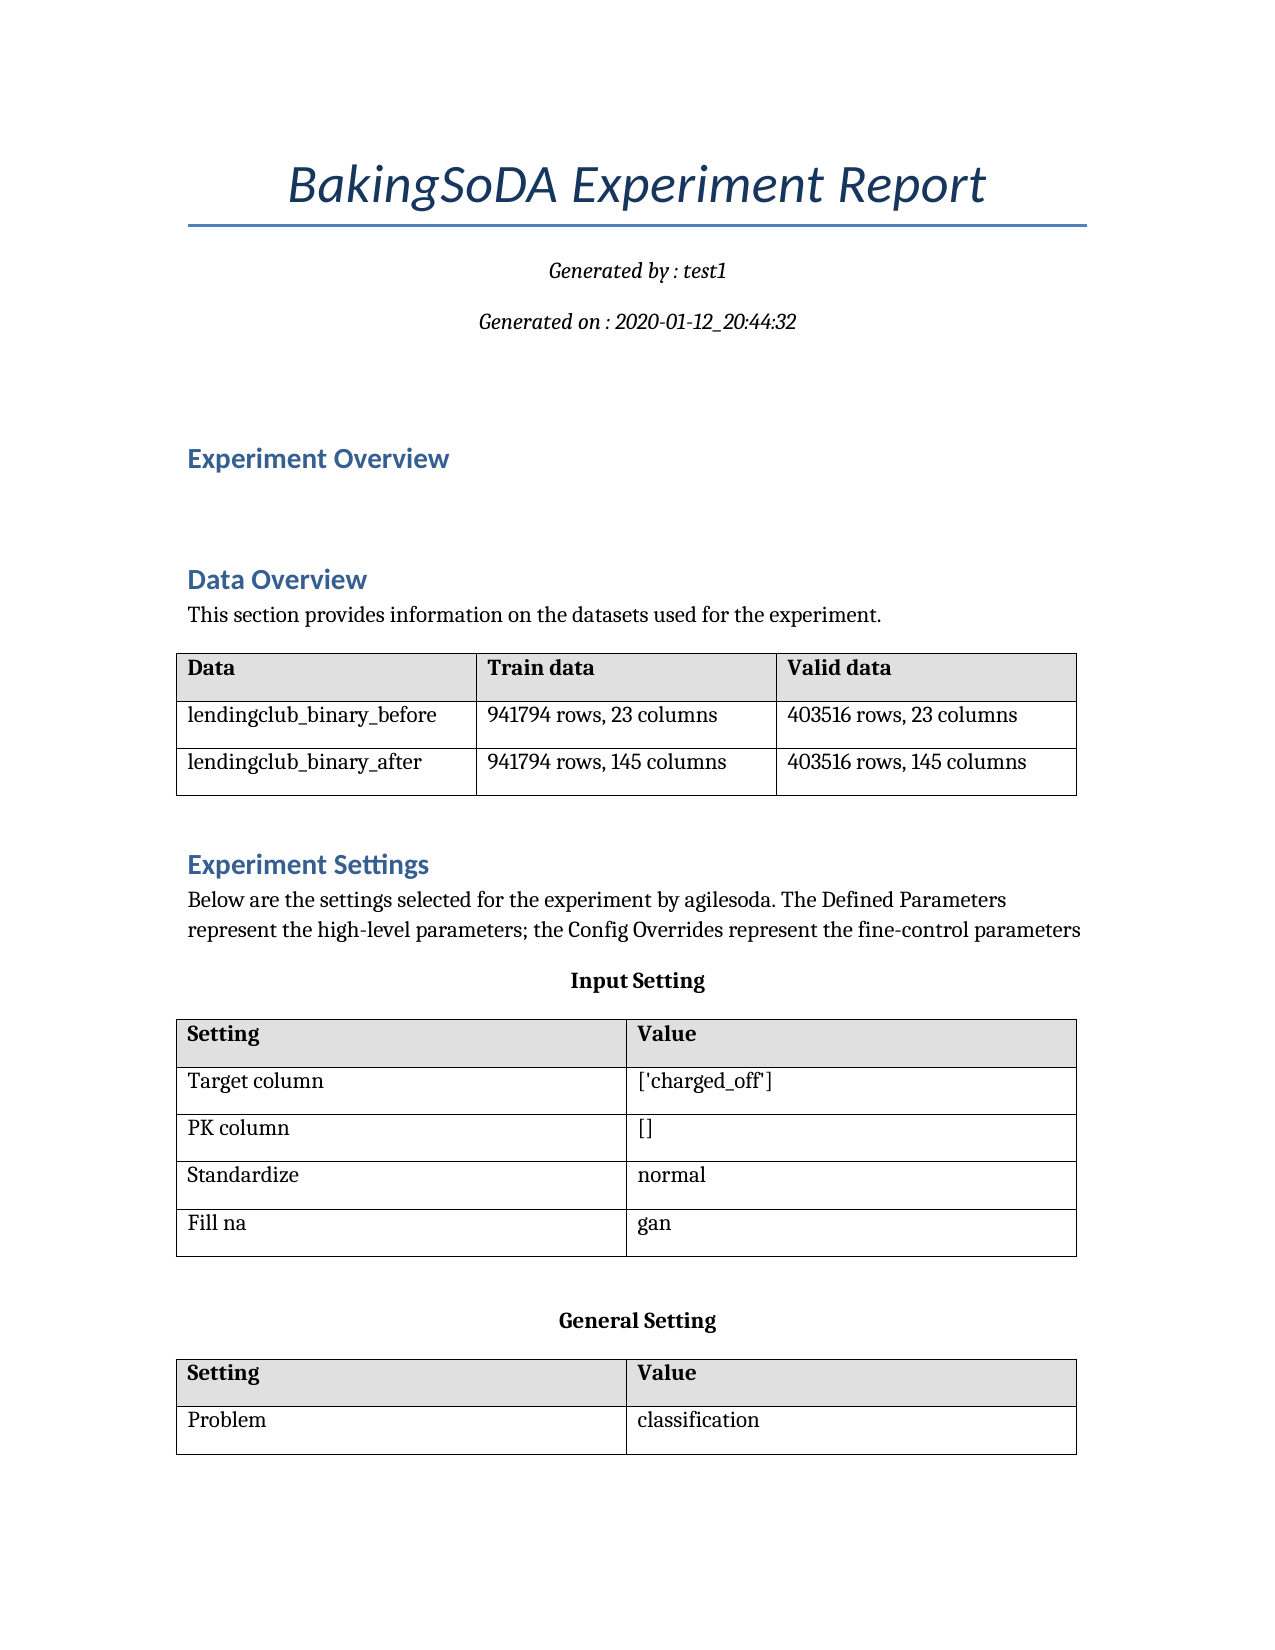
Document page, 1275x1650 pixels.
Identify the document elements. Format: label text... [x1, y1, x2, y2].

table_cell [] [627, 1115, 1076, 1161]
text Input Setting [187, 968, 1087, 995]
table_cell 403516 rows, 23 columns [777, 702, 1076, 748]
table_header Value [627, 1020, 1076, 1067]
table_cell lendingclub_binary_after [177, 749, 476, 795]
text This section provides information on the datasets used for the experiment. [187, 602, 1087, 628]
table_cell gan [627, 1210, 1076, 1256]
table_cell normal [627, 1162, 1076, 1208]
table_cell Fill na [177, 1210, 626, 1256]
table_header Train data [477, 654, 776, 701]
table_header Setting [177, 1020, 626, 1067]
table_header Valid data [777, 654, 1076, 701]
table_cell Standardize [177, 1162, 626, 1208]
table_cell ['charged_off'] [627, 1068, 1076, 1114]
subtitle Experiment Overview [187, 440, 1087, 476]
text Generated on : 2020-01-12_20:44:32 [187, 309, 1087, 335]
subtitle Experiment Settings [187, 846, 1087, 882]
table_header Setting [177, 1360, 626, 1406]
table_cell lendingclub_binary_before [177, 702, 476, 748]
table_cell 941794 rows, 23 columns [477, 702, 776, 748]
table_cell PK column [177, 1115, 626, 1161]
table_cell 941794 rows, 145 columns [477, 749, 776, 795]
table_cell 403516 rows, 145 columns [777, 749, 1076, 795]
text General Setting [187, 1308, 1087, 1334]
table_header Data [177, 654, 476, 701]
text Below are the settings selected for the experiment by agilesoda. The Defined Parameters represent the high-level parameters; the Config Overrides represent the fine-control parameters [187, 887, 1087, 944]
table_cell classification [627, 1407, 1076, 1453]
table_header Value [627, 1360, 1076, 1406]
subtitle Data Overview [187, 561, 1087, 597]
table_cell Target column [177, 1068, 626, 1114]
title BakingSoDA Experiment Report [187, 150, 1087, 227]
text Generated by : test1 [187, 258, 1087, 284]
table_cell Problem [177, 1407, 626, 1453]
